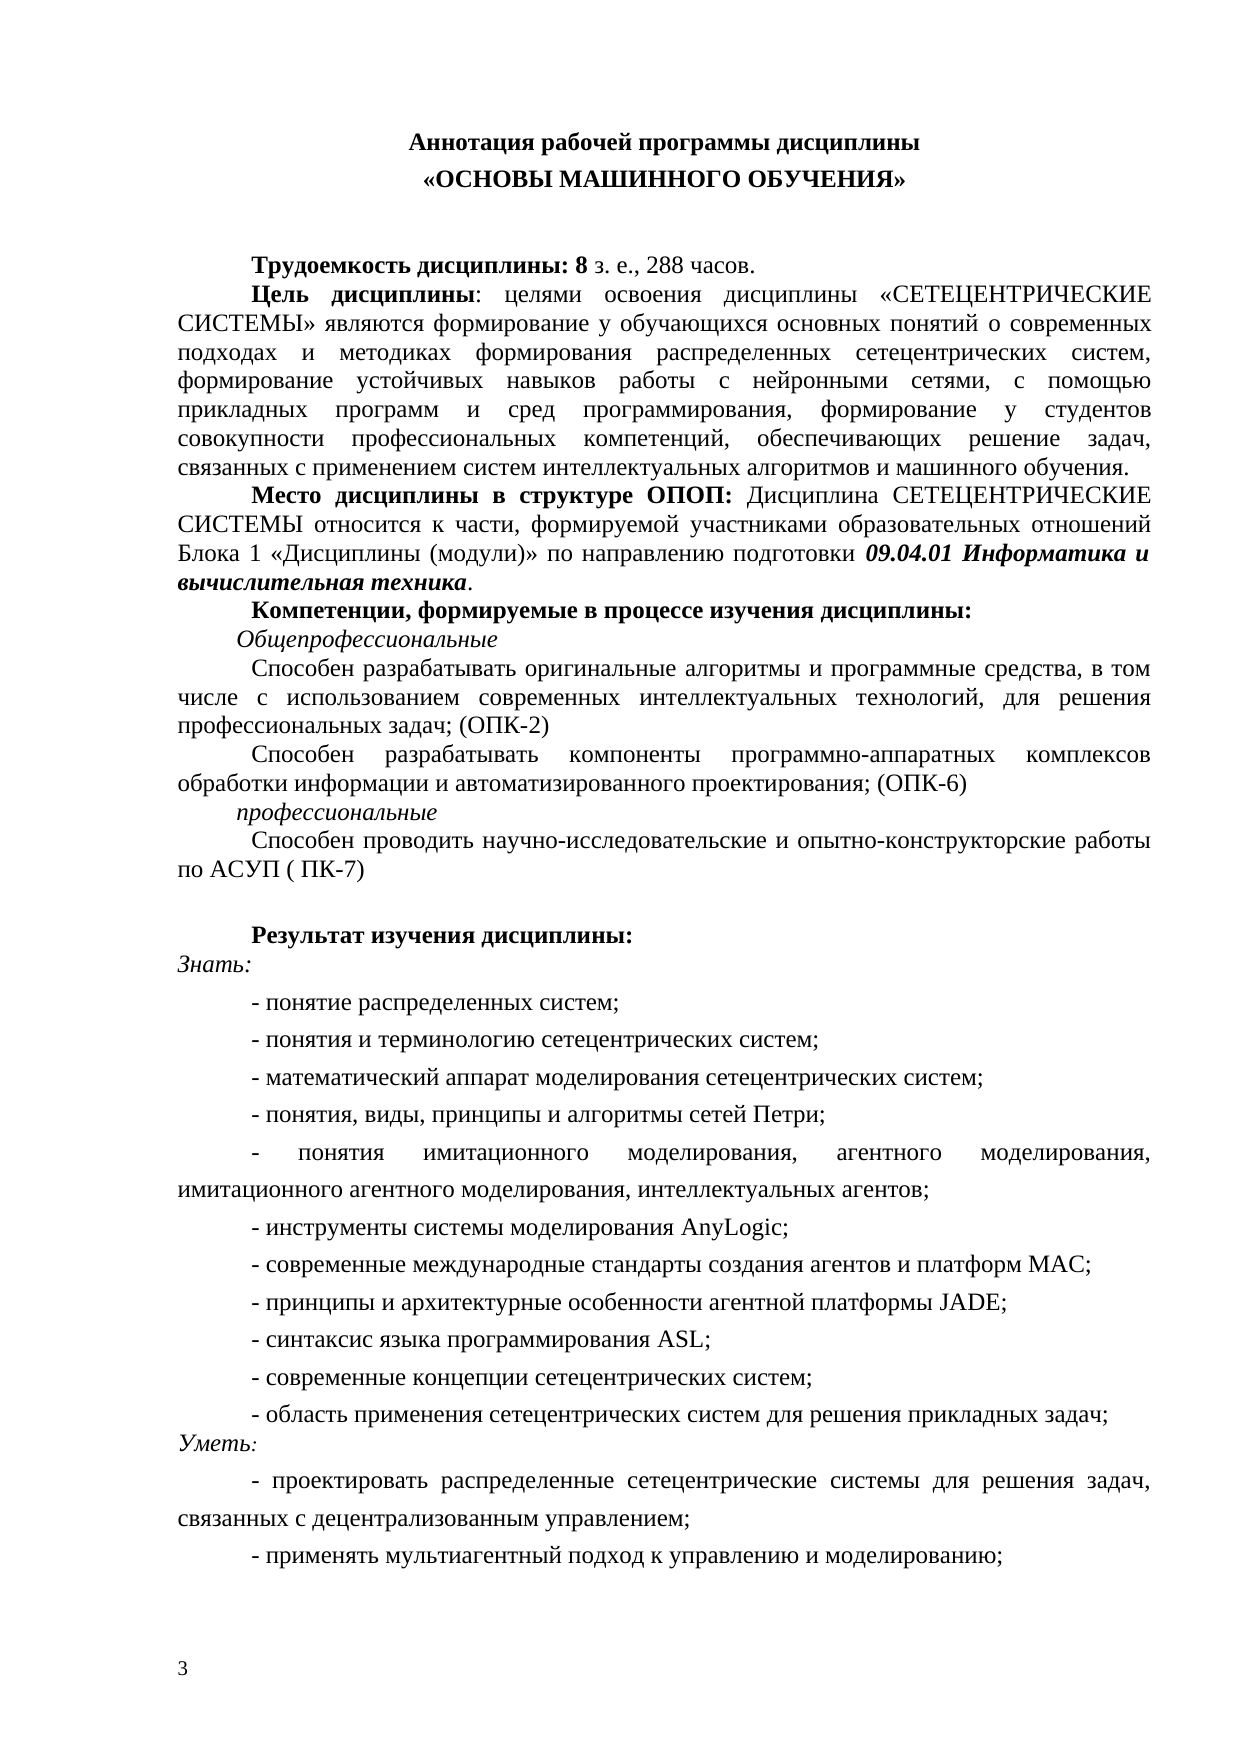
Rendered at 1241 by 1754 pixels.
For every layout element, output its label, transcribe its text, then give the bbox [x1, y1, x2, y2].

text - применять мультиагентный подход к управлению и моделированию; [177, 1532, 1152, 1569]
text - математический аппарат моделирования сетецентрических систем; [177, 1053, 1152, 1091]
text Цель дисциплины: целями освоения дисциплины «СЕТЕЦЕНТРИЧЕСКИЕ СИСТЕМЫ» являются формирование у обучающихся основных понятий о современных подходах и методиках формирования распределенных сетецентрических систем, формирование устойчивых навыков работы с нейронными сетями, с помощью прикладных программ и сред программирования, формирование у студентов совокупности профессиональных компетенций, обеспечивающих решение задач, связанных с применением систем интеллектуальных алгоритмов и машинного обучения. [177, 279, 1152, 481]
text профессиональные [177, 797, 1152, 826]
text - область применения сетецентрических систем для решения прикладных задач; [177, 1391, 1152, 1428]
text - понятия, виды, принципы и алгоритмы сетей Петри; [177, 1091, 1152, 1128]
text Общепрофессиональные [177, 624, 1152, 653]
text - понятия и терминологию сетецентрических систем; [177, 1016, 1152, 1053]
text Способен разрабатывать оригинальные алгоритмы и программные средства, в том числе с использованием современных интеллектуальных технологий, для решения профессиональных задач; (ОПК-2) [177, 653, 1152, 739]
text «ОСНОВЫ МАШИННОГО ОБУЧЕНИЯ» [177, 156, 1152, 193]
text Компетенции, формируемые в процессе изучения дисциплины: [177, 596, 1152, 624]
text - проектировать распределенные сетецентрические системы для решения задач, связанных с децентрализованным управлением; [177, 1457, 1152, 1532]
text - понятия имитационного моделирования, агентного моделирования, имитационного агентного моделирования, интеллектуальных агентов; [177, 1128, 1152, 1203]
text Знать: [177, 949, 1152, 978]
text - принципы и архитектурные особенности агентной платформы JADE; [177, 1278, 1152, 1316]
text Способен разрабатывать компоненты программно-аппаратных комплексов обработки информации и автоматизированного проектирования; (ОПК-6) [177, 739, 1152, 797]
text Результат изучения дисциплины: [177, 921, 1152, 949]
text - современные концепции сетецентрических систем; [177, 1353, 1152, 1391]
text - понятие распределенных систем; [177, 978, 1152, 1016]
text - синтаксис языка программирования ASL; [177, 1316, 1152, 1353]
text - современные международные стандарты создания агентов и платформ МАС; [177, 1241, 1152, 1278]
text Аннотация рабочей программы дисциплины [177, 118, 1152, 156]
text Место дисциплины в структуре ОПОП: Дисциплина СЕТЕЦЕНТРИЧЕСКИЕ СИСТЕМЫ относится к части, формируемой участниками образовательных отношений Блока 1 «Дисциплины (модули)» по направлению подготовки 09.04.01 Информатика и вычислительная техника. [177, 481, 1152, 596]
text Трудоемкость дисциплины: 8 з. е., 288 часов. [177, 251, 1152, 279]
text Способен проводить научно-исследовательские и опытно-конструкторские работы по АСУП ( ПК-7) [177, 826, 1152, 883]
text - инструменты системы моделирования AnyLogic; [177, 1203, 1152, 1241]
text Уметь: [177, 1428, 1152, 1457]
